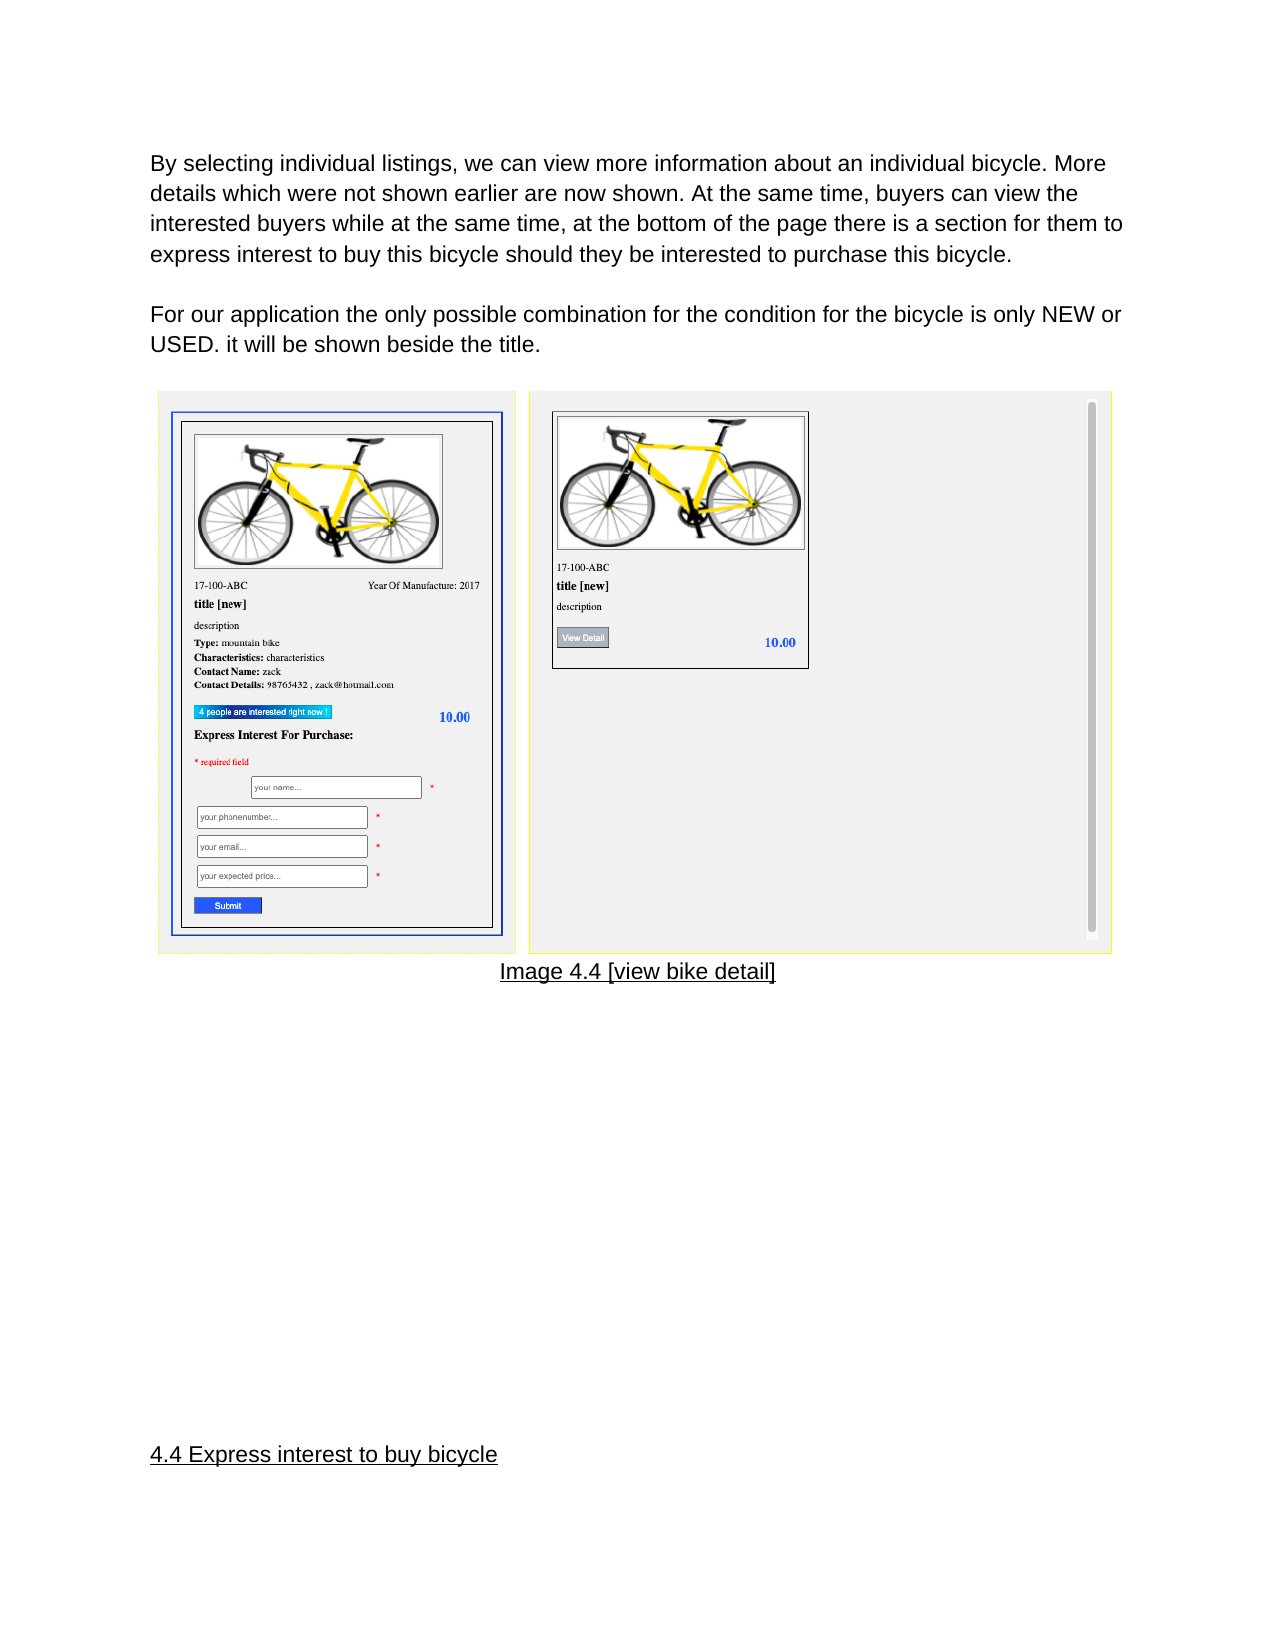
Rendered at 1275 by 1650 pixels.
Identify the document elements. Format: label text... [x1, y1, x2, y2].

text 4.4 Express interest to buy bicycle [150, 1441, 1125, 1468]
text Image 4.4 [view bike detail] [150, 958, 1125, 984]
text By selecting individual listings, we can view more information about an individual bicycle. More details which were not shown earlier are now shown. At the same time, buyers can view the interested buyers while at the same time, at the bottom of the page there is a section for them to express interest to buy this bicycle should they be interested to purchase this bicycle. [150, 150, 1125, 267]
picture [150, 391, 1125, 955]
text For our application the only possible combination for the condition for the bicycle is only NEW or USED. it will be shown beside the title. [150, 301, 1125, 358]
